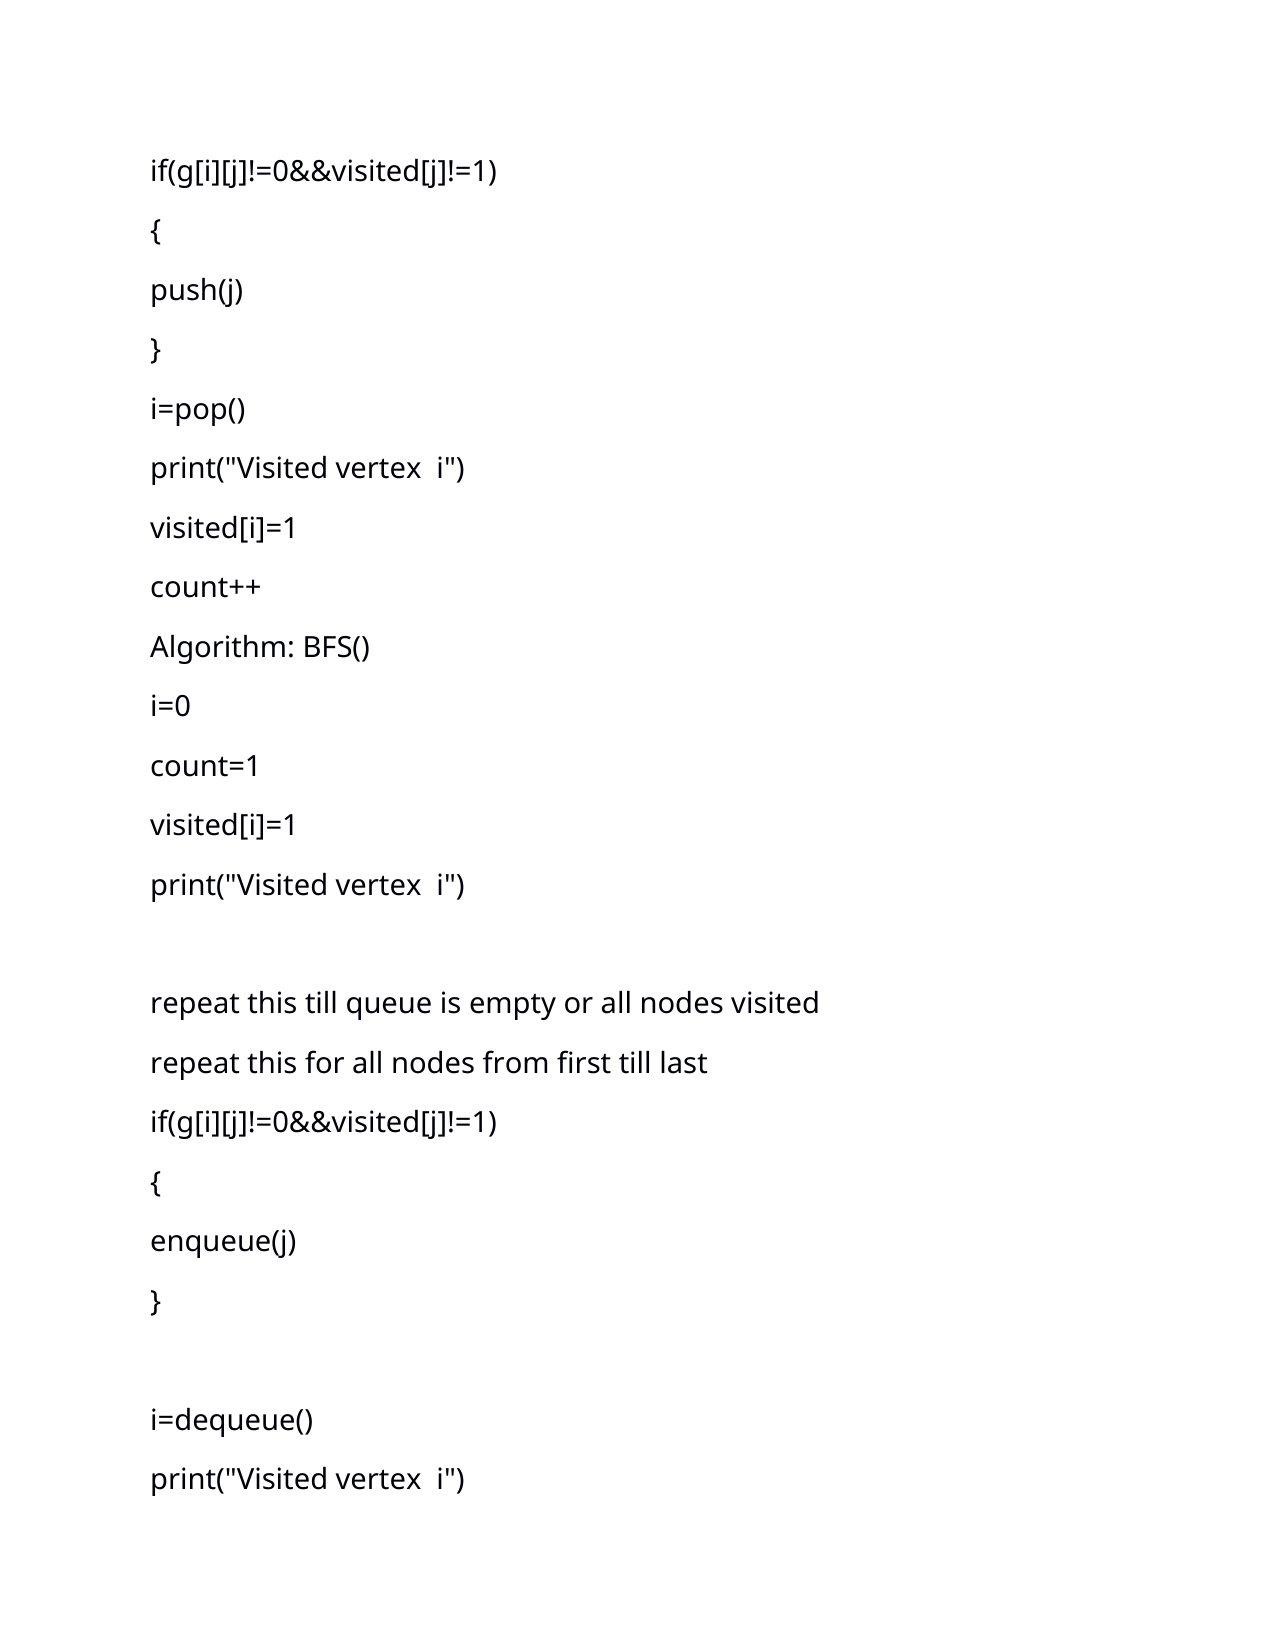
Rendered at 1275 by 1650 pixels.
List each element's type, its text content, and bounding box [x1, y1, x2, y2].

text print("Visited vertex i") [150, 1458, 1125, 1498]
text if(g[i][j]!=0&&visited[j]!=1) [150, 1102, 1125, 1141]
text print("Visited vertex i") [150, 864, 1125, 903]
text i=dequeue() [150, 1399, 1125, 1439]
text repeat this for all nodes from first till last [150, 1042, 1125, 1082]
text push(j) [150, 269, 1125, 309]
text i=pop() [150, 388, 1125, 428]
text } [150, 1280, 1125, 1320]
text if(g[i][j]!=0&&visited[j]!=1) [150, 150, 1125, 190]
text Algorithm: BFS() [150, 626, 1125, 666]
text enqueue(j) [150, 1221, 1125, 1260]
text } [150, 328, 1125, 368]
text count=1 [150, 745, 1125, 784]
text { [150, 1161, 1125, 1201]
text { [150, 209, 1125, 249]
text visited[i]=1 [150, 507, 1125, 547]
text print("Visited vertex i") [150, 447, 1125, 487]
text i=0 [150, 685, 1125, 725]
text count++ [150, 566, 1125, 606]
text repeat this till queue is empty or all nodes visited [150, 983, 1125, 1022]
text visited[i]=1 [150, 804, 1125, 844]
